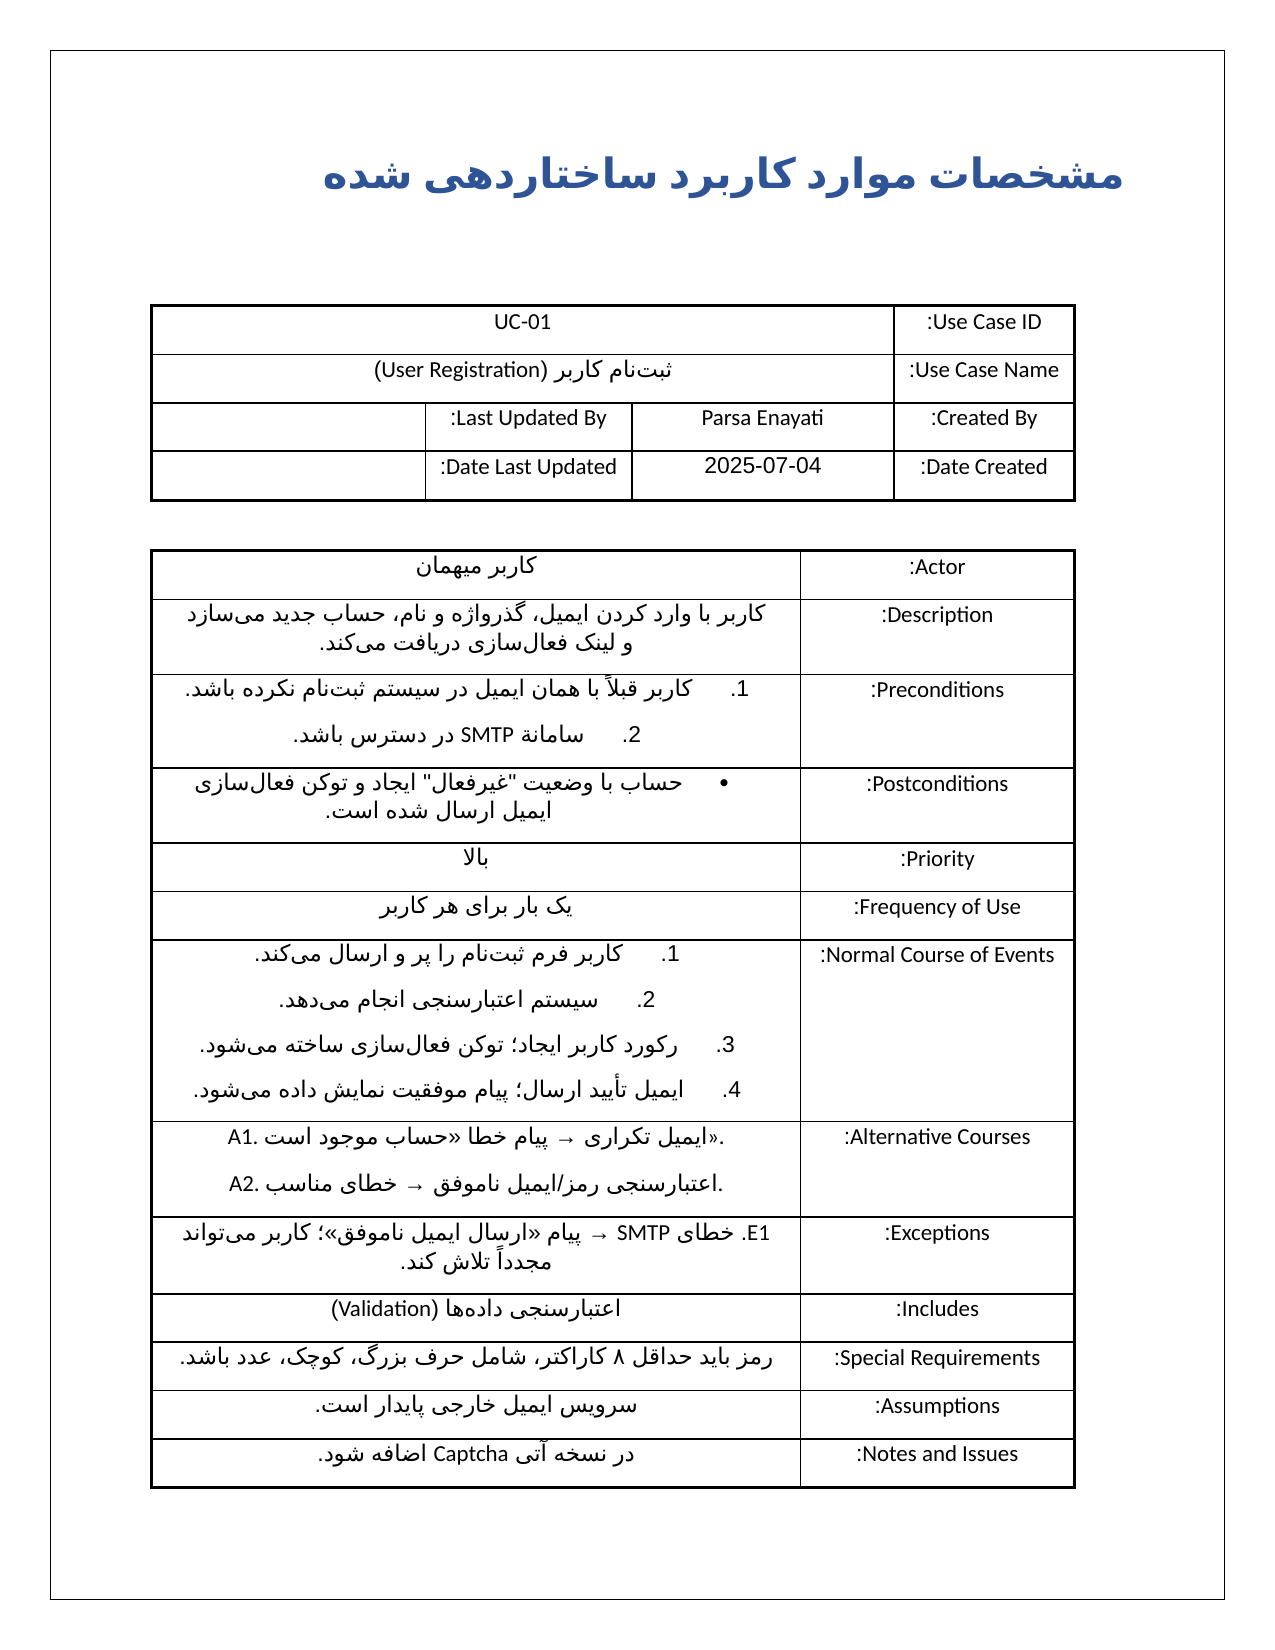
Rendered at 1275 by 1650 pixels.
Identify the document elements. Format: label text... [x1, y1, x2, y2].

table_cell سرویس ایمیل خارجی پایدار است. [153, 1391, 800, 1438]
table_cell Preconditions: [801, 675, 1073, 767]
table_cell کاربر با وارد کردن ایمیل، گذرواژه و نام، حساب جدید می‌سازد و لینک فعال‌سازی دریافت می‌کند. [153, 600, 800, 674]
table_cell Use Case Name: [895, 355, 1073, 402]
table_cell ثبت‌نام کاربر (User Registration) [153, 355, 893, 402]
table_cell بالا [153, 844, 800, 891]
table_cell 2025-07-04 [633, 452, 893, 499]
table_cell کاربر فرم ثبت‌نام را پر و ارسال می‌کند. سیستم اعتبارسنجی انجام می‌دهد. رکورد کاربر ایجاد؛ توکن فعال‌سازی ساخته می‌شود. ایمیل تأیید ارسال؛ پیام موفقیت نمایش داده می‌شود. [153, 941, 800, 1121]
table_cell رمز باید حداقل ۸ کاراکتر، شامل حرف بزرگ، کوچک، عدد باشد. [153, 1343, 800, 1389]
table_cell کاربر قبلاً با همان ایمیل در سیستم ثبت‌نام نکرده باشد. سامانة SMTP در دسترس باشد. [153, 675, 800, 767]
table_cell Last Updated By: [426, 404, 631, 450]
table_cell Alternative Courses: [801, 1122, 1073, 1216]
table_cell Priority: [801, 844, 1073, 891]
table_cell Date Last Updated: [426, 452, 631, 499]
table_cell Exceptions: [801, 1218, 1073, 1293]
table_header Use Case ID: [895, 307, 1073, 354]
table_cell E1. خطای SMTP → پیام «ارسال ایمیل ناموفق»؛ کاربر می‌تواند مجدداً تلاش کند. [153, 1218, 800, 1293]
table_cell Assumptions: [801, 1391, 1073, 1438]
table_cell Includes: [801, 1295, 1073, 1341]
table_cell [153, 404, 425, 450]
table_cell Frequency of Use: [801, 892, 1073, 939]
table_cell Normal Course of Events: [801, 941, 1073, 1121]
table_cell Notes and Issues: [801, 1440, 1073, 1486]
table_cell Postconditions: [801, 769, 1073, 842]
table_cell Created By: [895, 404, 1073, 450]
table_cell یک بار برای هر کاربر [153, 892, 800, 939]
table_header کاربر میهمان [153, 552, 800, 598]
table_cell Description: [801, 600, 1073, 674]
table_cell Parsa Enayati [633, 404, 893, 450]
table_header UC-01 [153, 307, 893, 354]
table_header Actor: [801, 552, 1073, 598]
table_cell اعتبارسنجی داده‌ها (Validation) [153, 1295, 800, 1341]
subtitle مشخصات موارد کاربرد ساختاردهی شده [150, 150, 1125, 198]
table_cell [153, 452, 425, 499]
table_cell Date Created: [895, 452, 1073, 499]
table_cell حساب با وضعیت "غیرفعال" ایجاد و توکن فعال‌سازی ایمیل ارسال شده است. [153, 769, 800, 842]
table_cell Special Requirements: [801, 1343, 1073, 1389]
table_cell A1. ایمیل تکراری → پیام خطا «حساب موجود است». A2. اعتبارسنجی رمز/ایمیل ناموفق → خطای مناسب. [153, 1122, 800, 1216]
table_cell در نسخه آتی Captcha اضافه شود. [153, 1440, 800, 1486]
